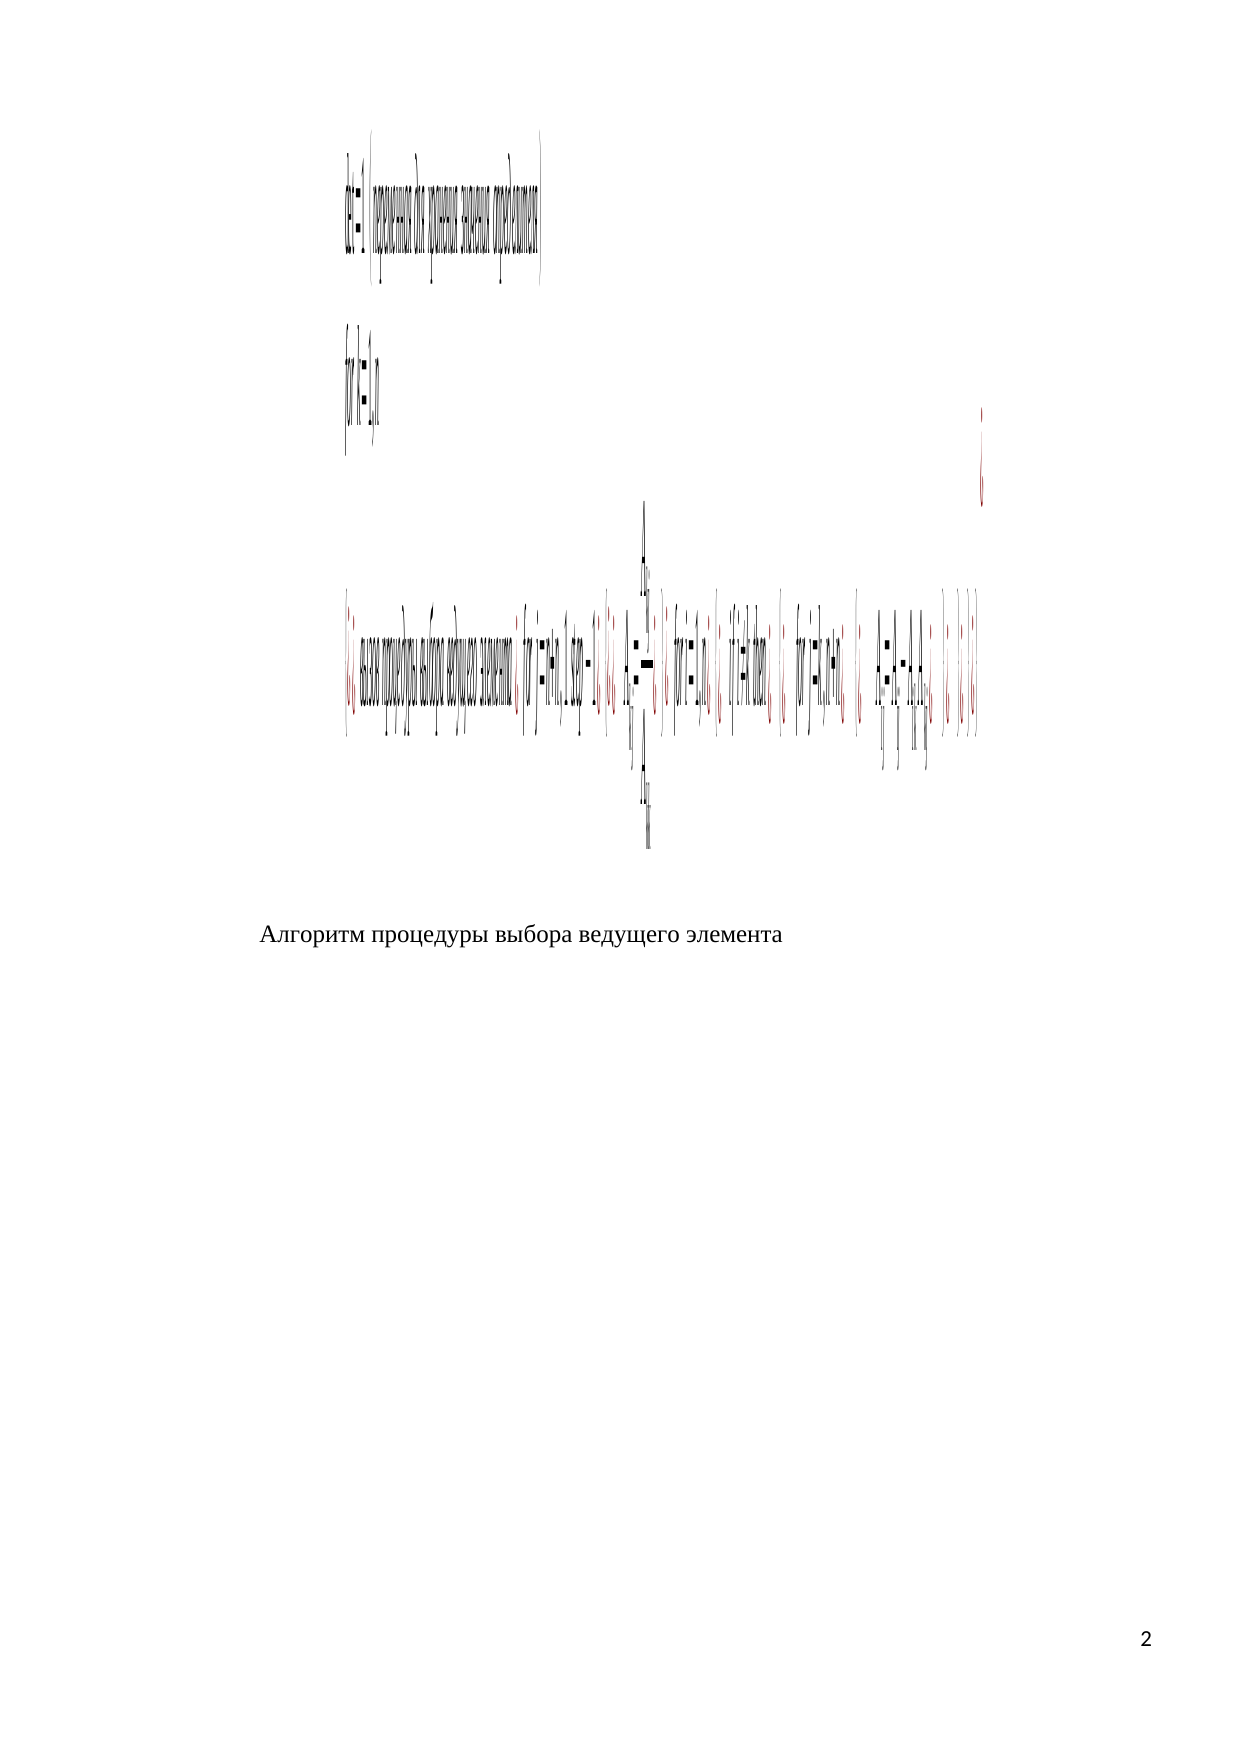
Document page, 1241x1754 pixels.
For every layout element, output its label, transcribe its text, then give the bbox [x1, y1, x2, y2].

text Алгоритм процедуры выбора ведущего элемента [259, 919, 1152, 948]
